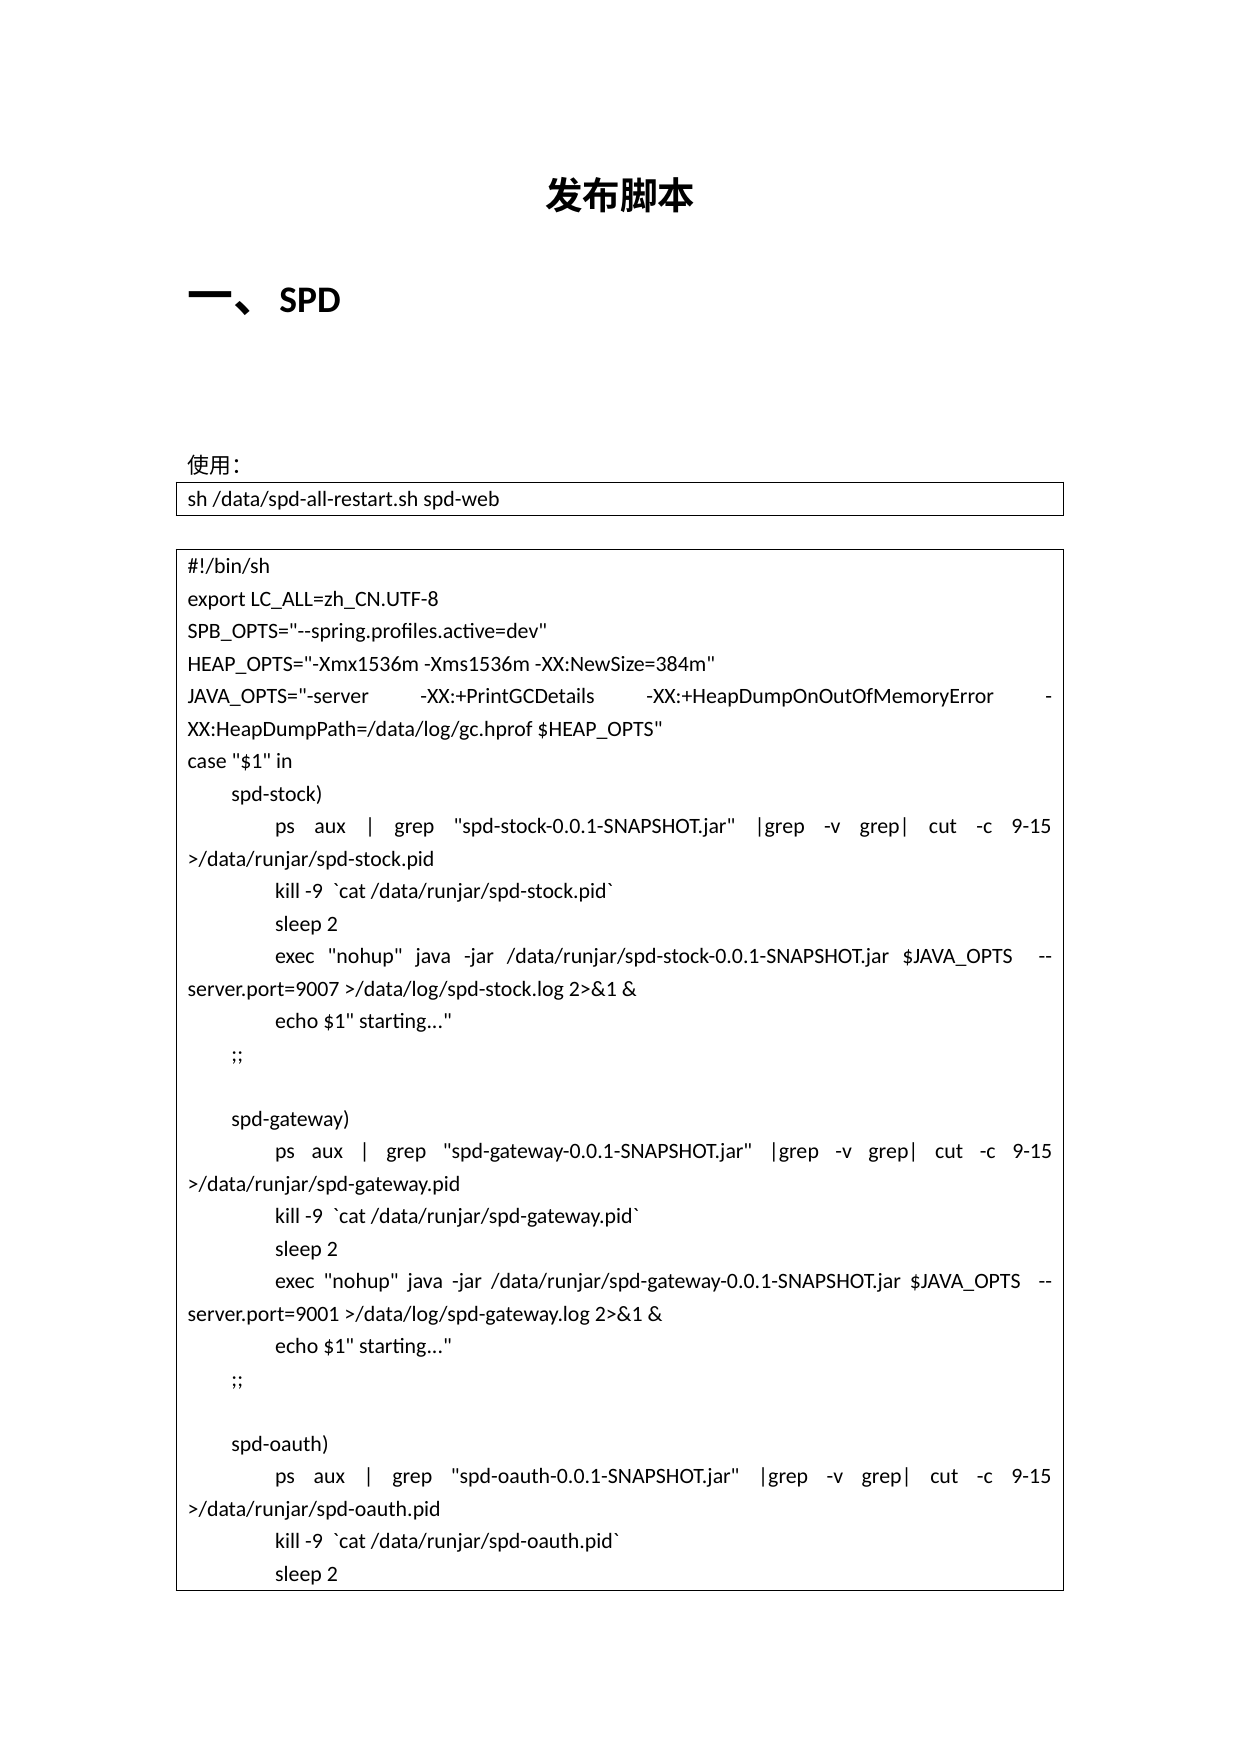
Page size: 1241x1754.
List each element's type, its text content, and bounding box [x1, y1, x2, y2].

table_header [177, 550, 1063, 1590]
text 发布脚本 [187, 162, 1053, 227]
subtitle SPD [187, 262, 1053, 327]
text 使用： [187, 449, 1053, 482]
table_header sh /data/spd-all-restart.sh spd-web [177, 483, 1063, 515]
